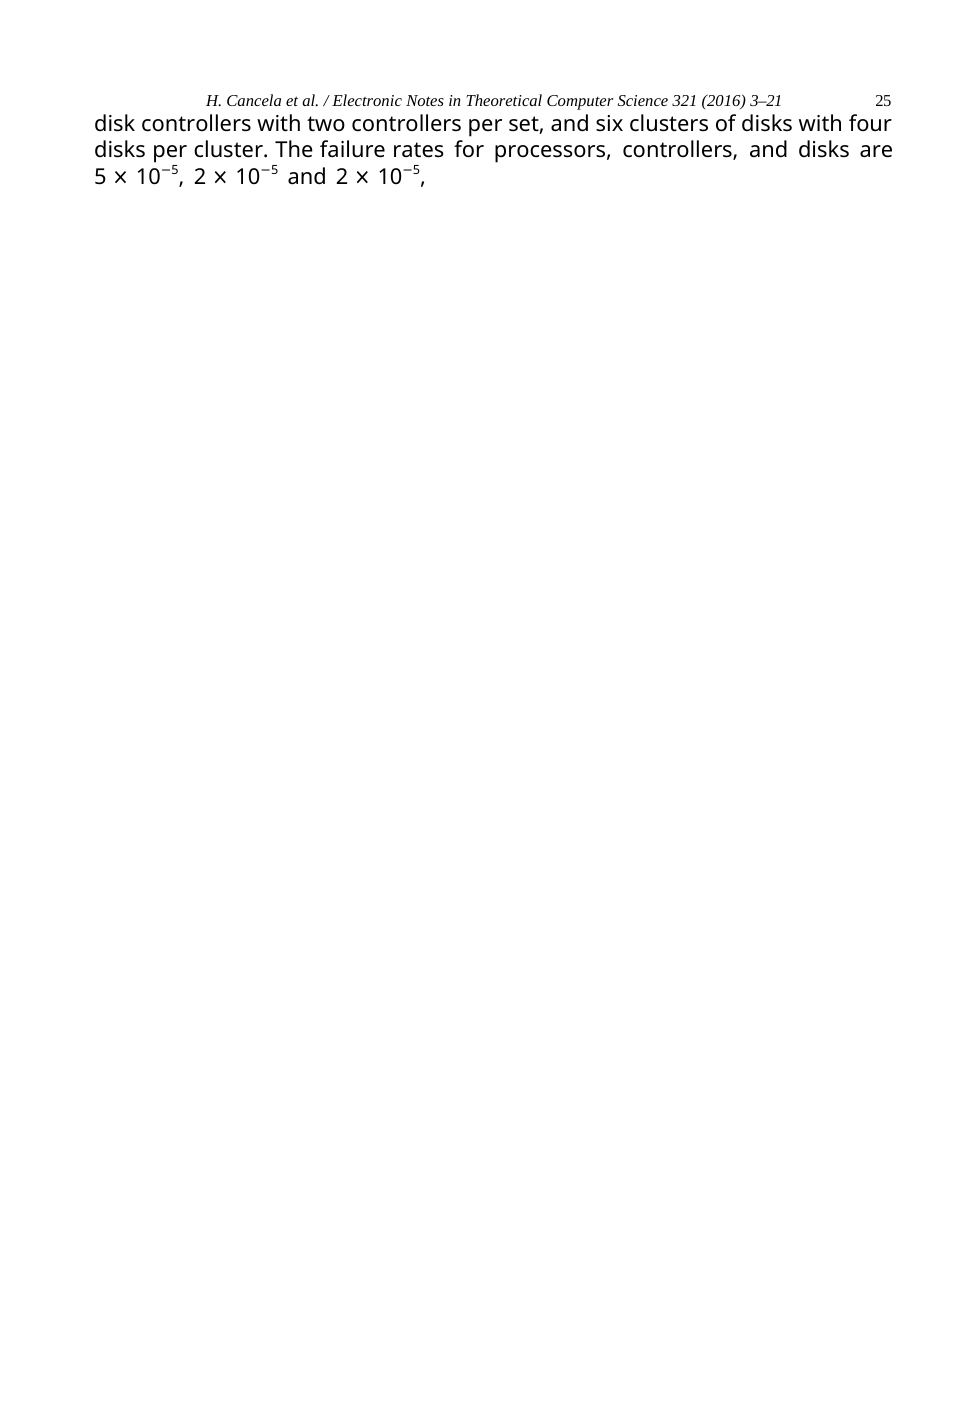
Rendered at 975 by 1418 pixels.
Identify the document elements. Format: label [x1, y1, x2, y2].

text [94, 110, 893, 191]
